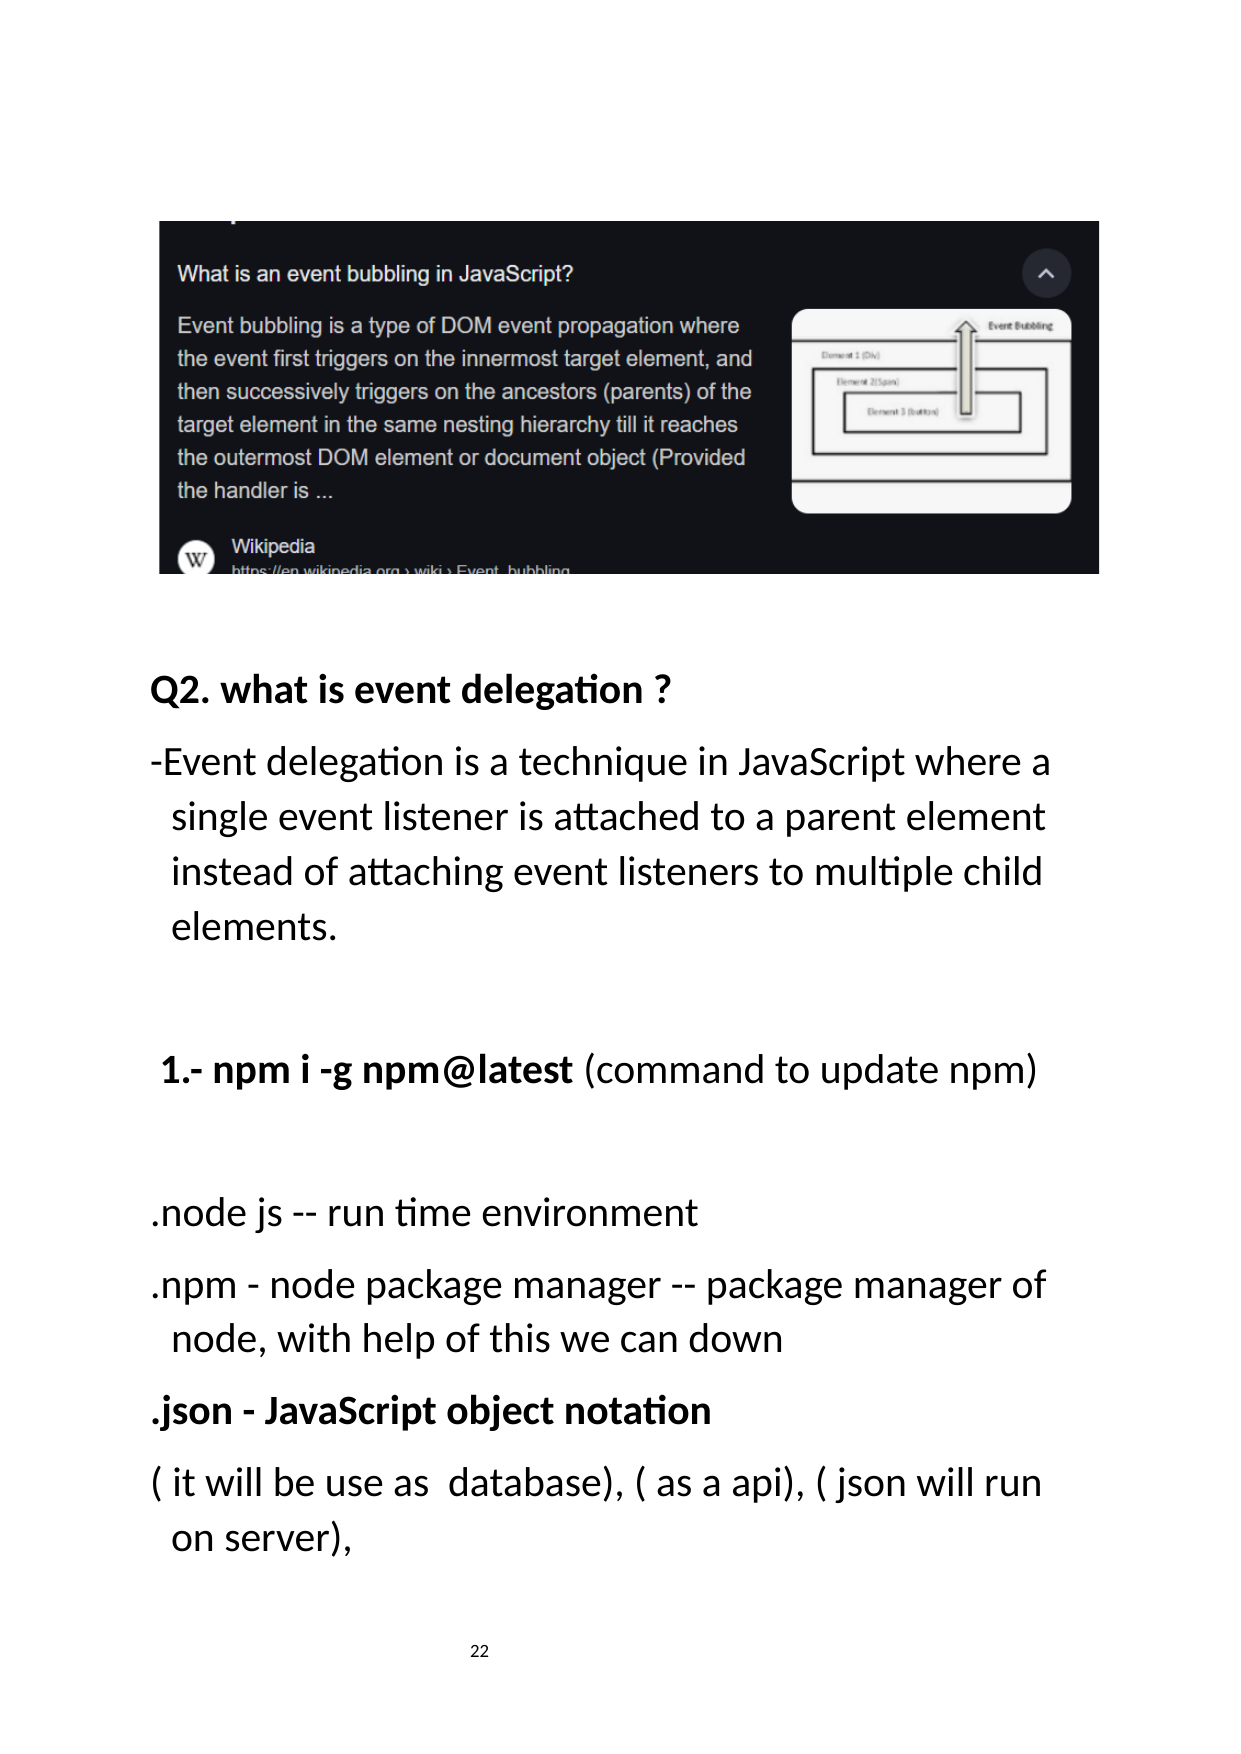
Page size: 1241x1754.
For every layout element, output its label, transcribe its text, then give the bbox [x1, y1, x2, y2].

text -Event delegation is a technique in JavaScript where a single event listener is attached to a parent element instead of attaching event listeners to multiple child elements. [150, 735, 1090, 951]
text .json - JavaScript object notation [150, 1384, 1090, 1435]
text .node js -- run time environment [150, 1186, 1090, 1237]
text Q2. what is event delegation ? [150, 663, 1090, 714]
list 1.- npm i -g npm@latest (command to update npm) [159, 1043, 1090, 1094]
text ( it will be use as database), ( as a api), ( json will run on server), [150, 1456, 1090, 1561]
picture [159, 221, 1100, 574]
text .npm - node package manager -- package manager of node, with help of this we can down [150, 1258, 1090, 1363]
